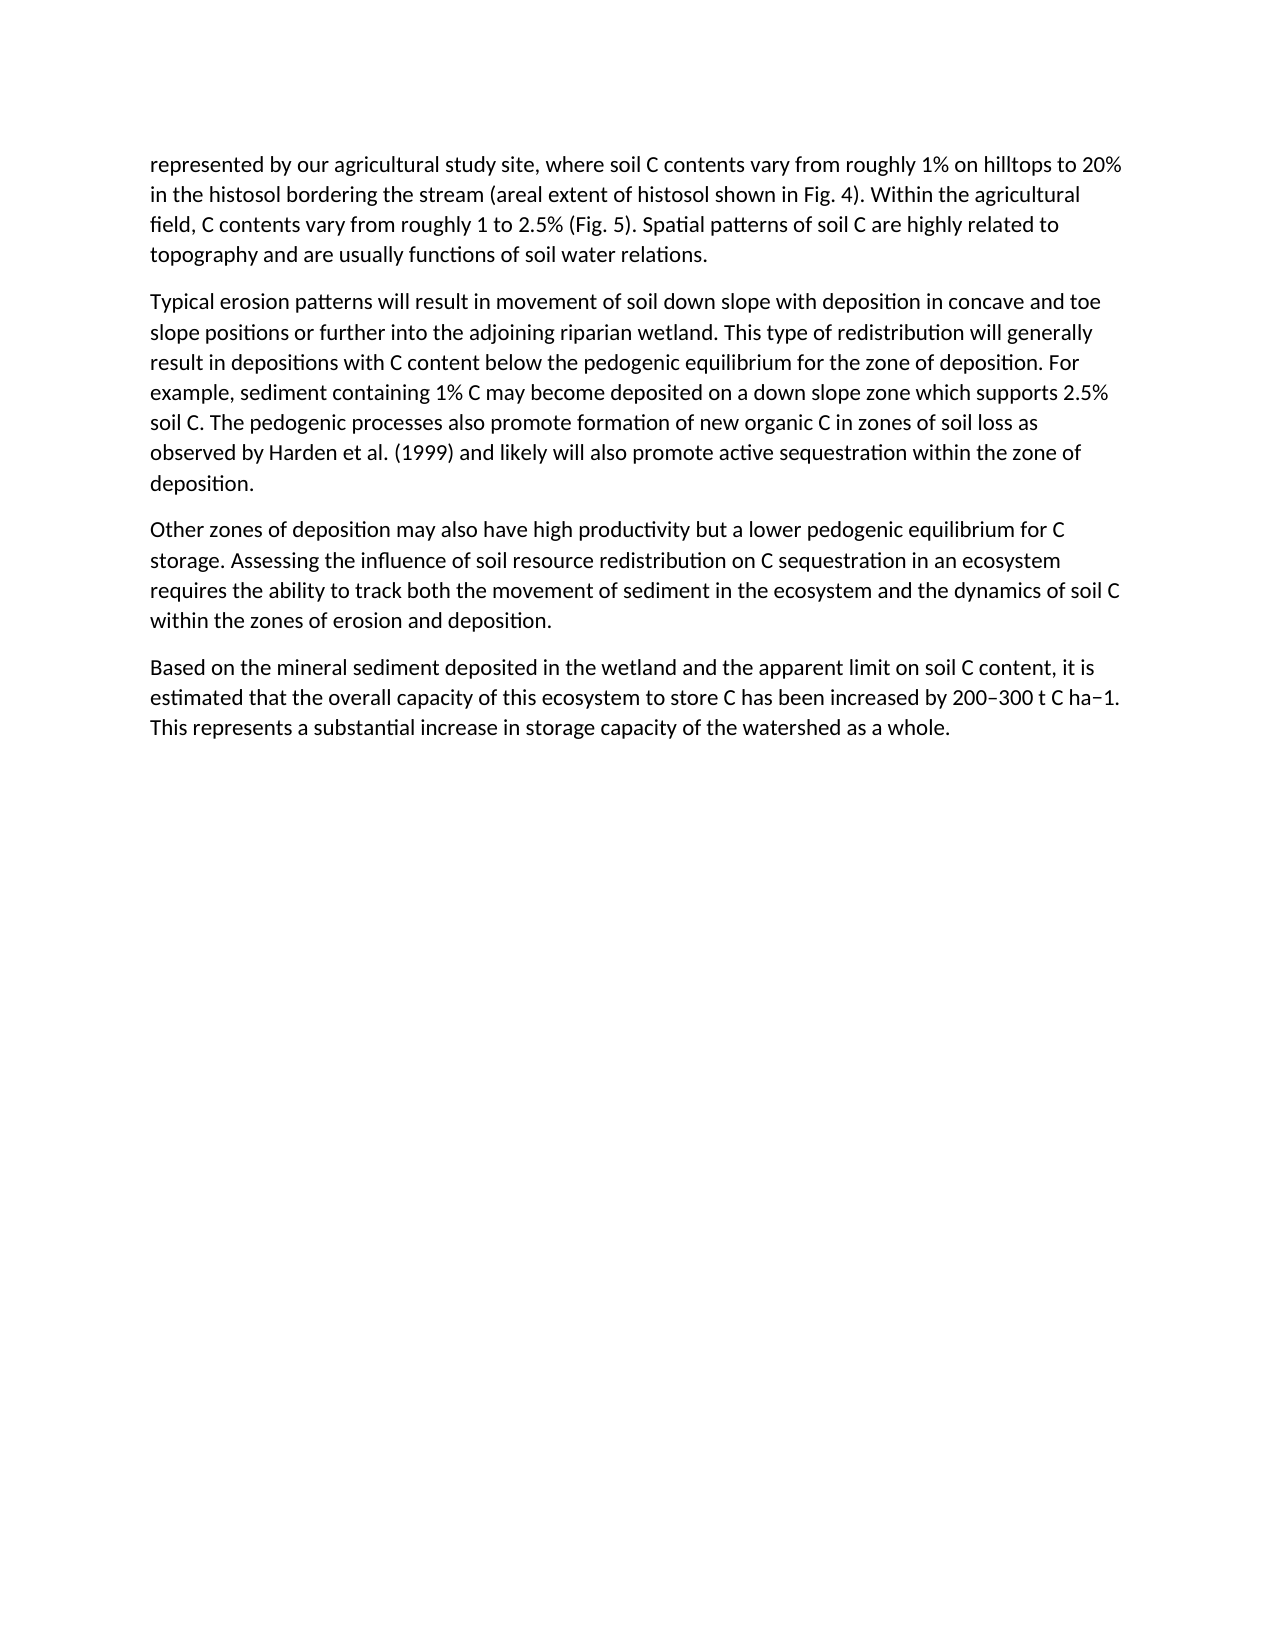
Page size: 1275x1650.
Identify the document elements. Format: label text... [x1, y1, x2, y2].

text Based on the mineral sediment deposited in the wetland and the apparent limit on soil C content, it is estimated that the overall capacity of this ecosystem to store C has been increased by 200–300 t C ha−1. This represents a substantial increase in storage capacity of the watershed as a whole. [150, 653, 1125, 742]
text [150, 150, 1125, 269]
text Typical erosion patterns will result in movement of soil down slope with deposition in concave and toe slope positions or further into the adjoining riparian wetland. This type of redistribution will generally result in depositions with C content below the pedogenic equilibrium for the zone of deposition. For example, sediment containing 1% C may become deposited on a down slope zone which supports 2.5% soil C. The pedogenic processes also promote formation of new organic C in zones of soil loss as observed by Harden et al. (1999) and likely will also promote active sequestration within the zone of deposition. [150, 287, 1125, 497]
text Other zones of deposition may also have high productivity but a lower pedogenic equilibrium for C storage. Assessing the influence of soil resource redistribution on C sequestration in an ecosystem requires the ability to track both the movement of sediment in the ecosystem and the dynamics of soil C within the zones of erosion and deposition. [150, 516, 1125, 634]
